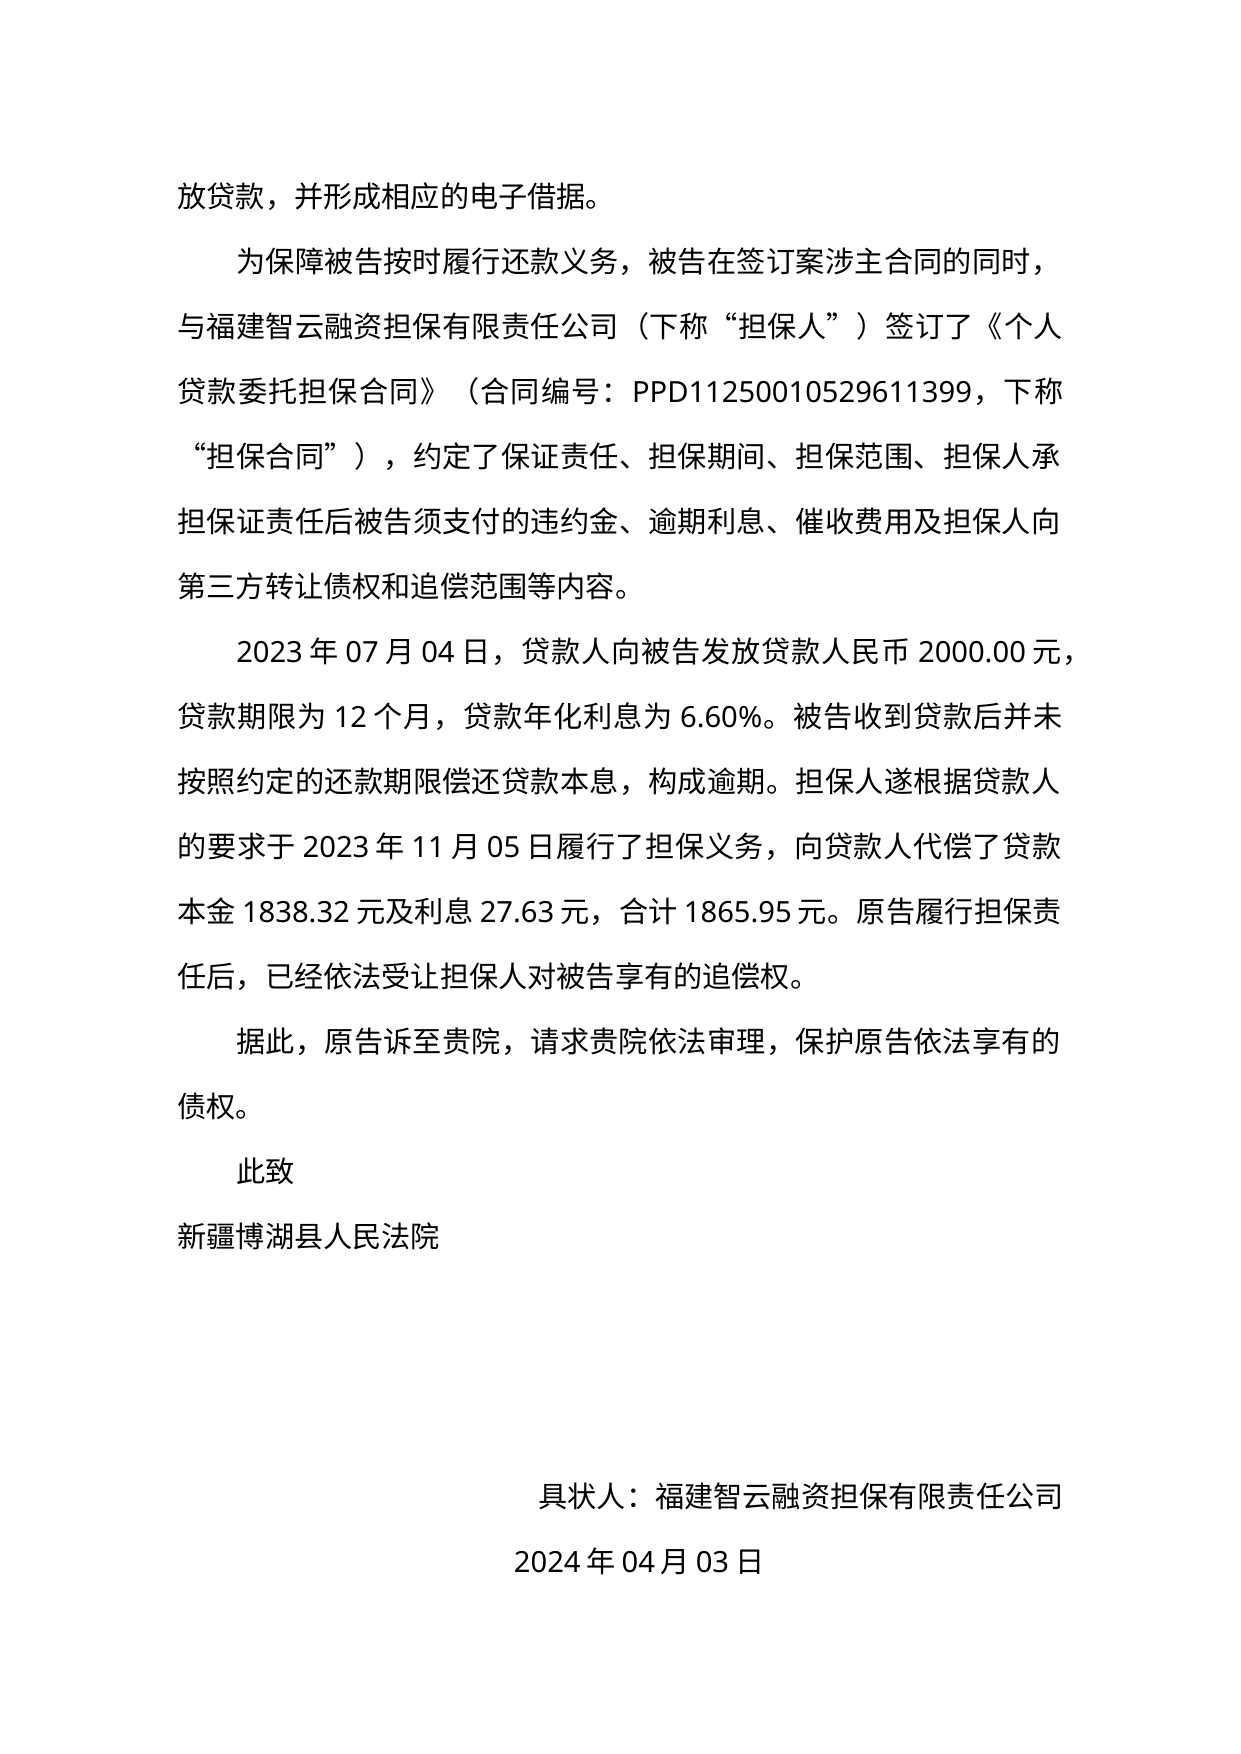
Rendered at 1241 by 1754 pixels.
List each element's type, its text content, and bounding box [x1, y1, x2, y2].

text 为保障被告按时履行还款义务，被告在签订案涉主合同的同时，与福建智云融资担保有限责任公司（下称“担保人”）签订了《个人贷款委托担保合同》（合同编号：PPD11250010529611399，下称“担保合同”），约定了保证责任、担保期间、担保范围、担保人承担保证责任后被告须支付的违约金、逾期利息、催收费用及担保人向第三方转让债权和追偿范围等内容。 [177, 227, 1063, 617]
text 新疆博湖县人民法院 [177, 1202, 1063, 1267]
text 2023年07月04日，贷款人向被告发放贷款人民币2000.00元，贷款期限为12个月，贷款年化利息为6.60%。被告收到贷款后并未按照约定的还款期限偿还贷款本息，构成逾期。担保人遂根据贷款人的要求于2023年11月05日履行了担保义务，向贷款人代偿了贷款本金1838.32元及利息27.63元，合计1865.95元。原告履行担保责任后，已经依法受让担保人对被告享有的追偿权。 [177, 617, 1063, 1007]
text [177, 162, 1063, 227]
text 据此，原告诉至贵院，请求贵院依法审理，保护原告依法享有的债权。 [177, 1007, 1063, 1137]
text 具状人：福建智云融资担保有限责任公司 [177, 1462, 1063, 1527]
text 2024年04月03日 [177, 1527, 1063, 1592]
text 此致 [177, 1137, 1063, 1202]
